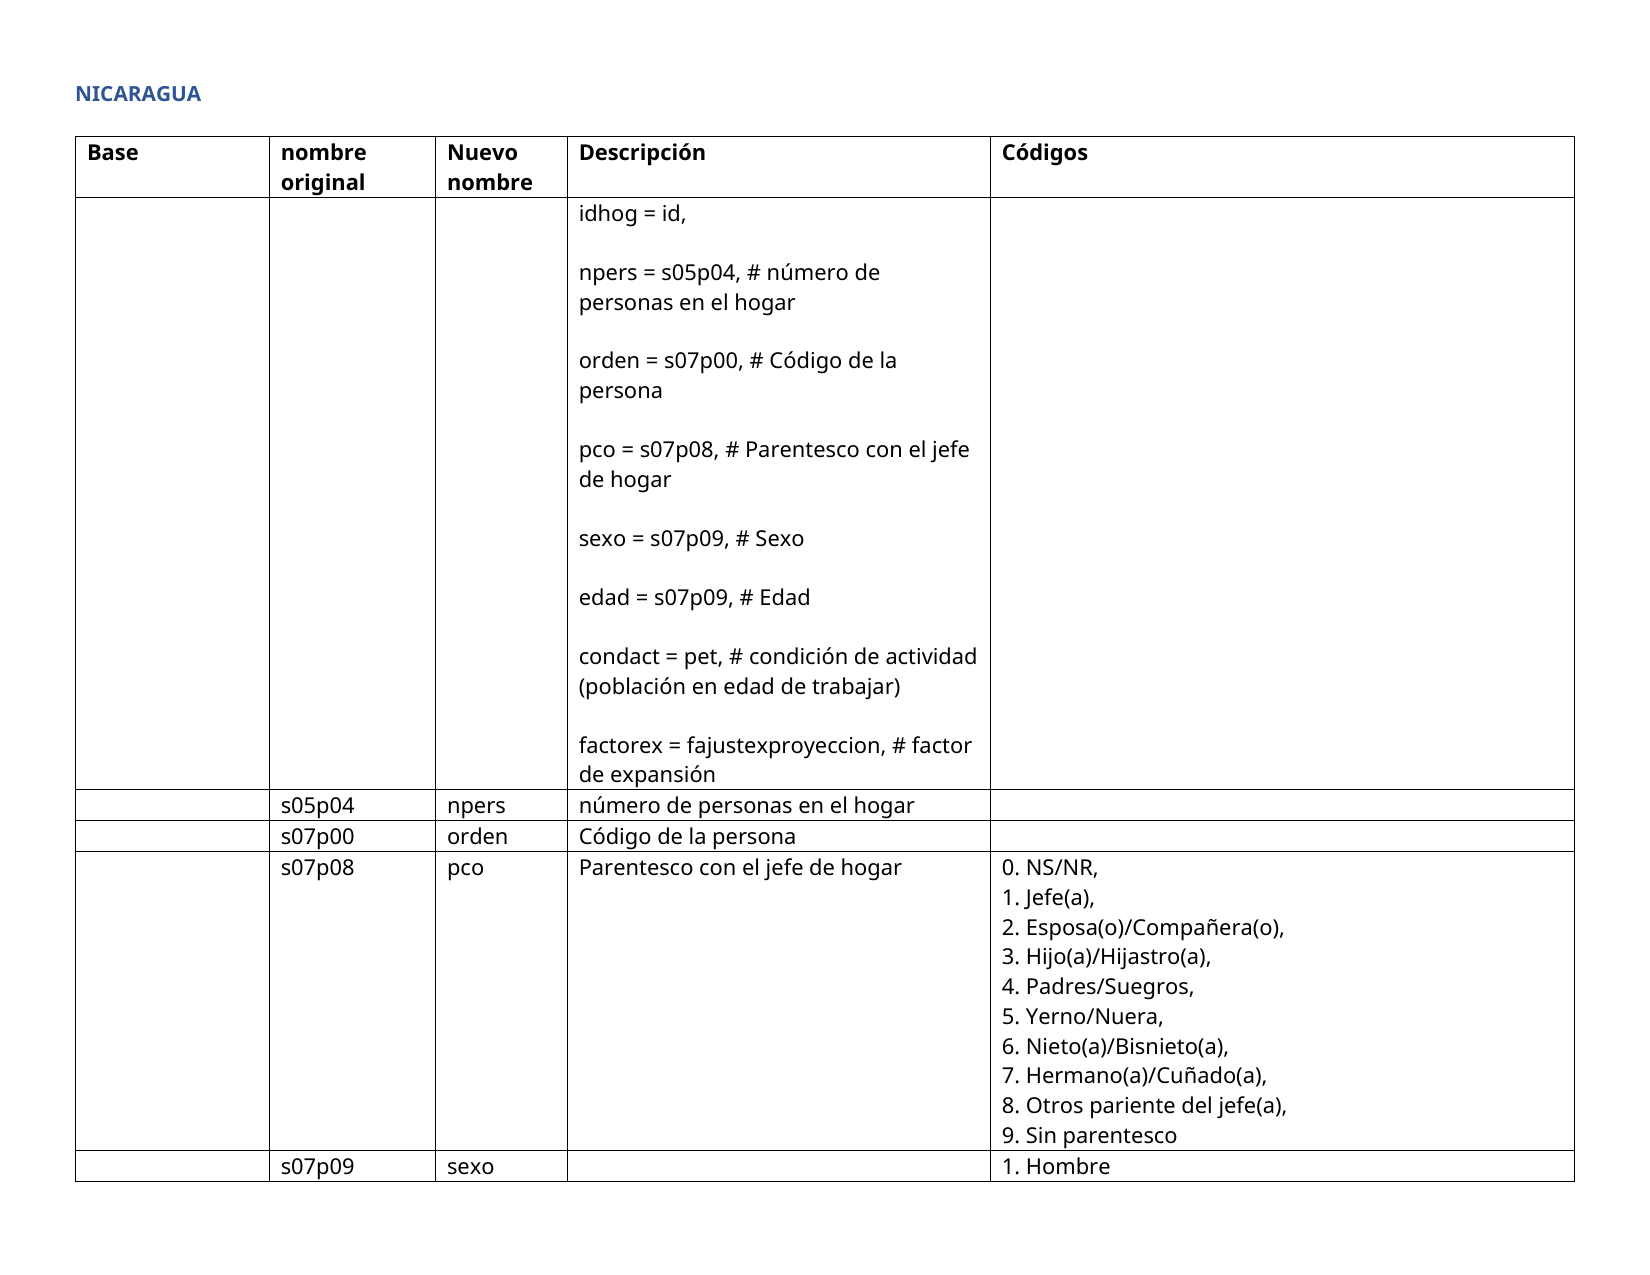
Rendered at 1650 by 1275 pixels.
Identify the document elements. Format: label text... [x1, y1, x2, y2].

table_cell [76, 198, 269, 789]
table_cell Código de la persona [568, 821, 990, 851]
table_cell npers [436, 790, 567, 820]
table_cell s07p08 [270, 852, 435, 1150]
subtitle NICARAGUA [75, 79, 1575, 108]
table_cell [270, 198, 435, 789]
table_header Nuevo nombre [436, 137, 567, 197]
table_cell [991, 790, 1574, 820]
table_cell [991, 821, 1574, 851]
table_cell 0. NS/NR, 1. Jefe(a), 2. Esposa(o)/Compañera(o), 3. Hijo(a)/Hijastro(a), 4. Padres/Suegros, 5. Yerno/Nuera, 6. Nieto(a)/Bisnieto(a), 7. Hermano(a)/Cuñado(a), 8. Otros pariente del jefe(a), 9. Sin parentesco [991, 852, 1574, 1150]
table_cell [568, 1151, 990, 1181]
table_header Base [76, 137, 269, 197]
table_header Descripción [568, 137, 990, 197]
table_cell orden [436, 821, 567, 851]
table_cell s07p00 [270, 821, 435, 851]
table_cell [991, 198, 1574, 789]
table_cell s05p04 [270, 790, 435, 820]
table_cell pco [436, 852, 567, 1150]
table_cell [436, 198, 567, 789]
table_cell [76, 790, 269, 820]
table_header nombre original [270, 137, 435, 197]
table_cell idhog = id, npers = s05p04, # número de personas en el hogar orden = s07p00, # Código de la persona pco = s07p08, # Parentesco con el jefe de hogar sexo = s07p09, # Sexo edad = s07p09, # Edad condact = pet, # condición de actividad (población en edad de trabajar) factorex = fajustexproyeccion, # factor de expansión [568, 198, 990, 789]
table_cell número de personas en el hogar [568, 790, 990, 820]
table_header Códigos [991, 137, 1574, 197]
table_cell [76, 852, 269, 1150]
table_cell Parentesco con el jefe de hogar [568, 852, 990, 1150]
table_cell sexo [436, 1151, 567, 1181]
table_cell s07p09 [270, 1151, 435, 1181]
table_cell 1. Hombre 2. Mujer [991, 1151, 1574, 1181]
table_cell [76, 1151, 269, 1181]
table_cell [76, 821, 269, 851]
